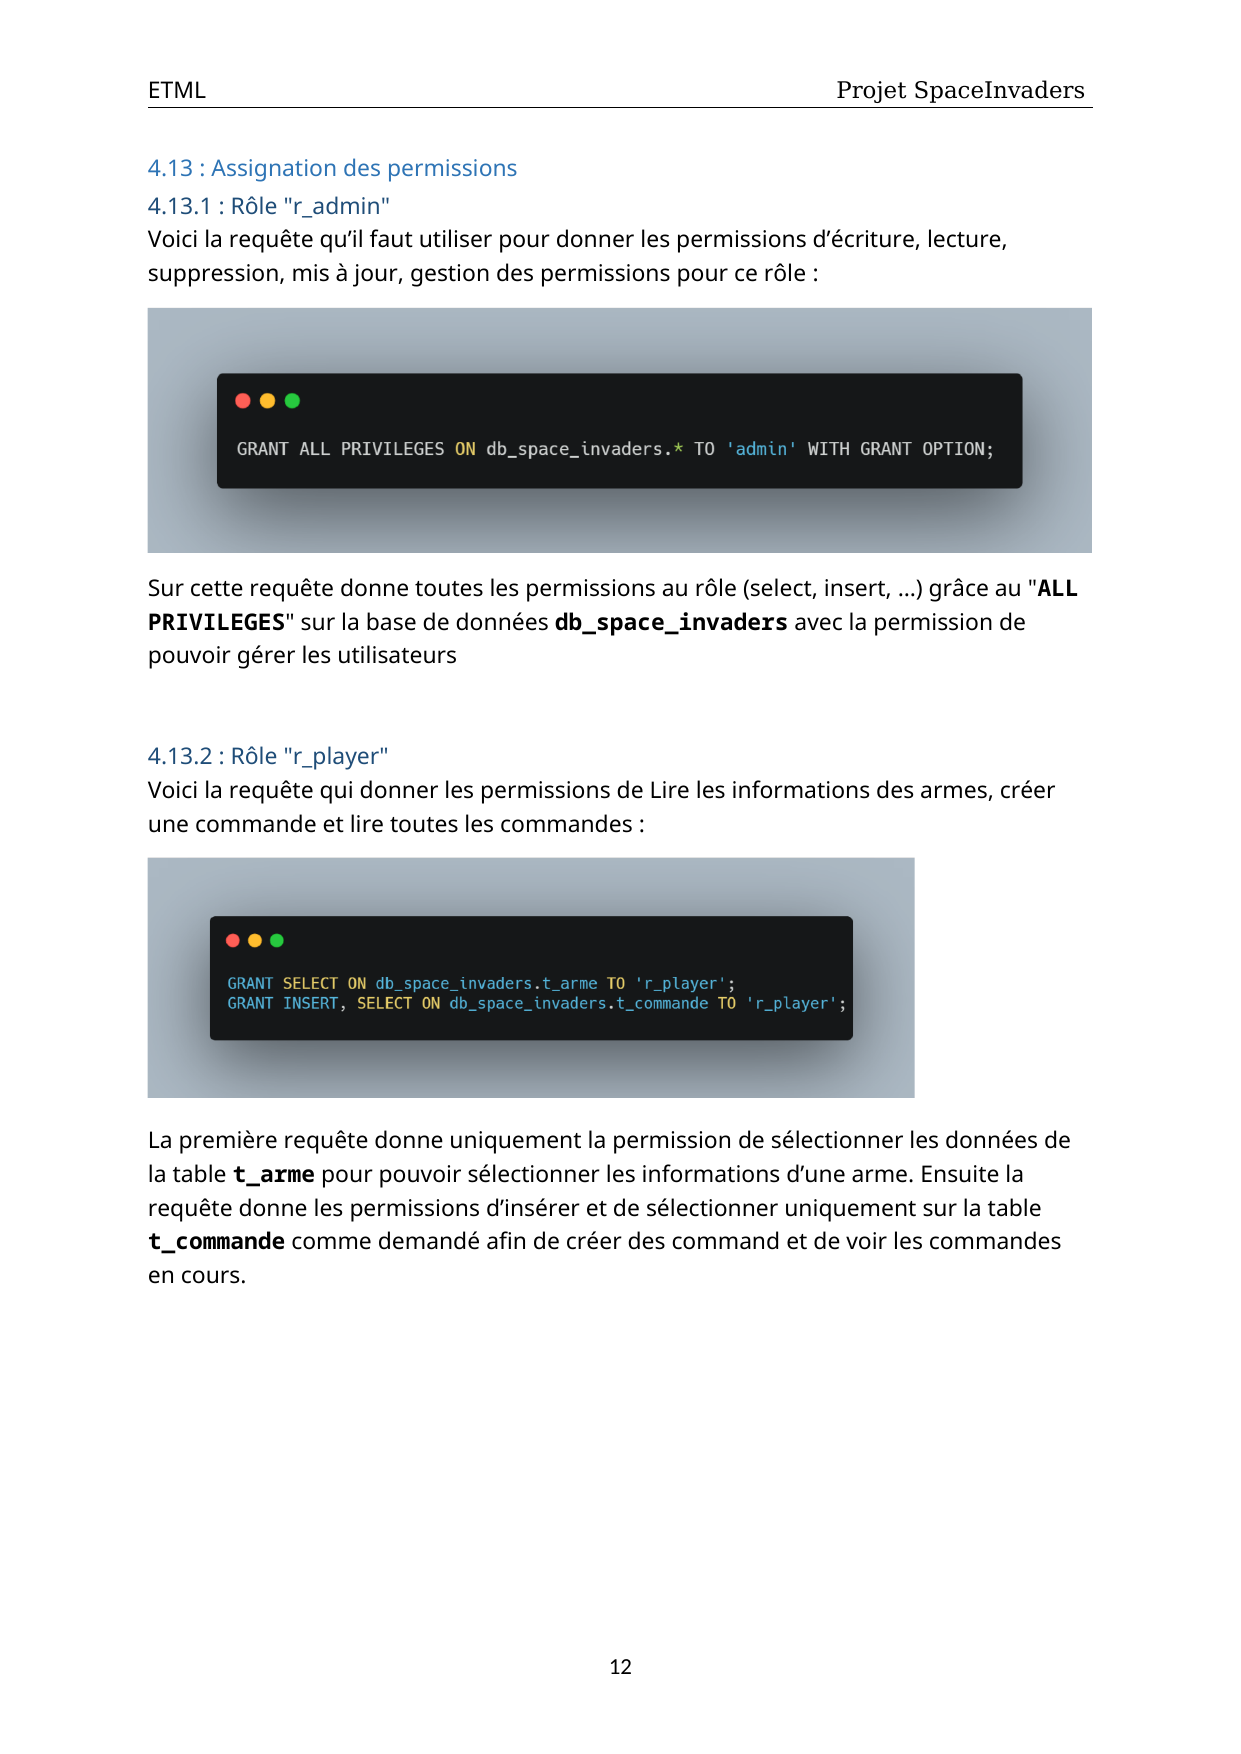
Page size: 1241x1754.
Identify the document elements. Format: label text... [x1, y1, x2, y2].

subtitle 4.13 : Assignation des permissions [148, 152, 1093, 183]
text La première requête donne uniquement la permission de sélectionner les données de la table t_arme pour pouvoir sélectionner les informations d’une arme. Ensuite la requête donne les permissions d’insérer et de sélectionner uniquement sur la table t_commande comme demandé afin de créer des command et de voir les commandes en cours. [148, 1124, 1093, 1290]
subtitle 4.13.1 : Rôle "r_admin" [148, 190, 1093, 221]
picture [147, 857, 915, 1098]
subtitle 4.13.2 : Rôle "r_player" [148, 740, 1093, 771]
text Voici la requête qui donner les permissions de Lire les informations des armes, créer une commande et lire toutes les commandes : [148, 774, 1093, 839]
text Sur cette requête donne toutes les permissions au rôle (select, insert, …) grâce au "ALL PRIVILEGES" sur la base de données db_space_invaders avec la permission de pouvoir gérer les utilisateurs [148, 572, 1093, 670]
picture [147, 307, 1092, 553]
text Voici la requête qu’il faut utiliser pour donner les permissions d’écriture, lecture, suppression, mis à jour, gestion des permissions pour ce rôle : [148, 223, 1093, 288]
